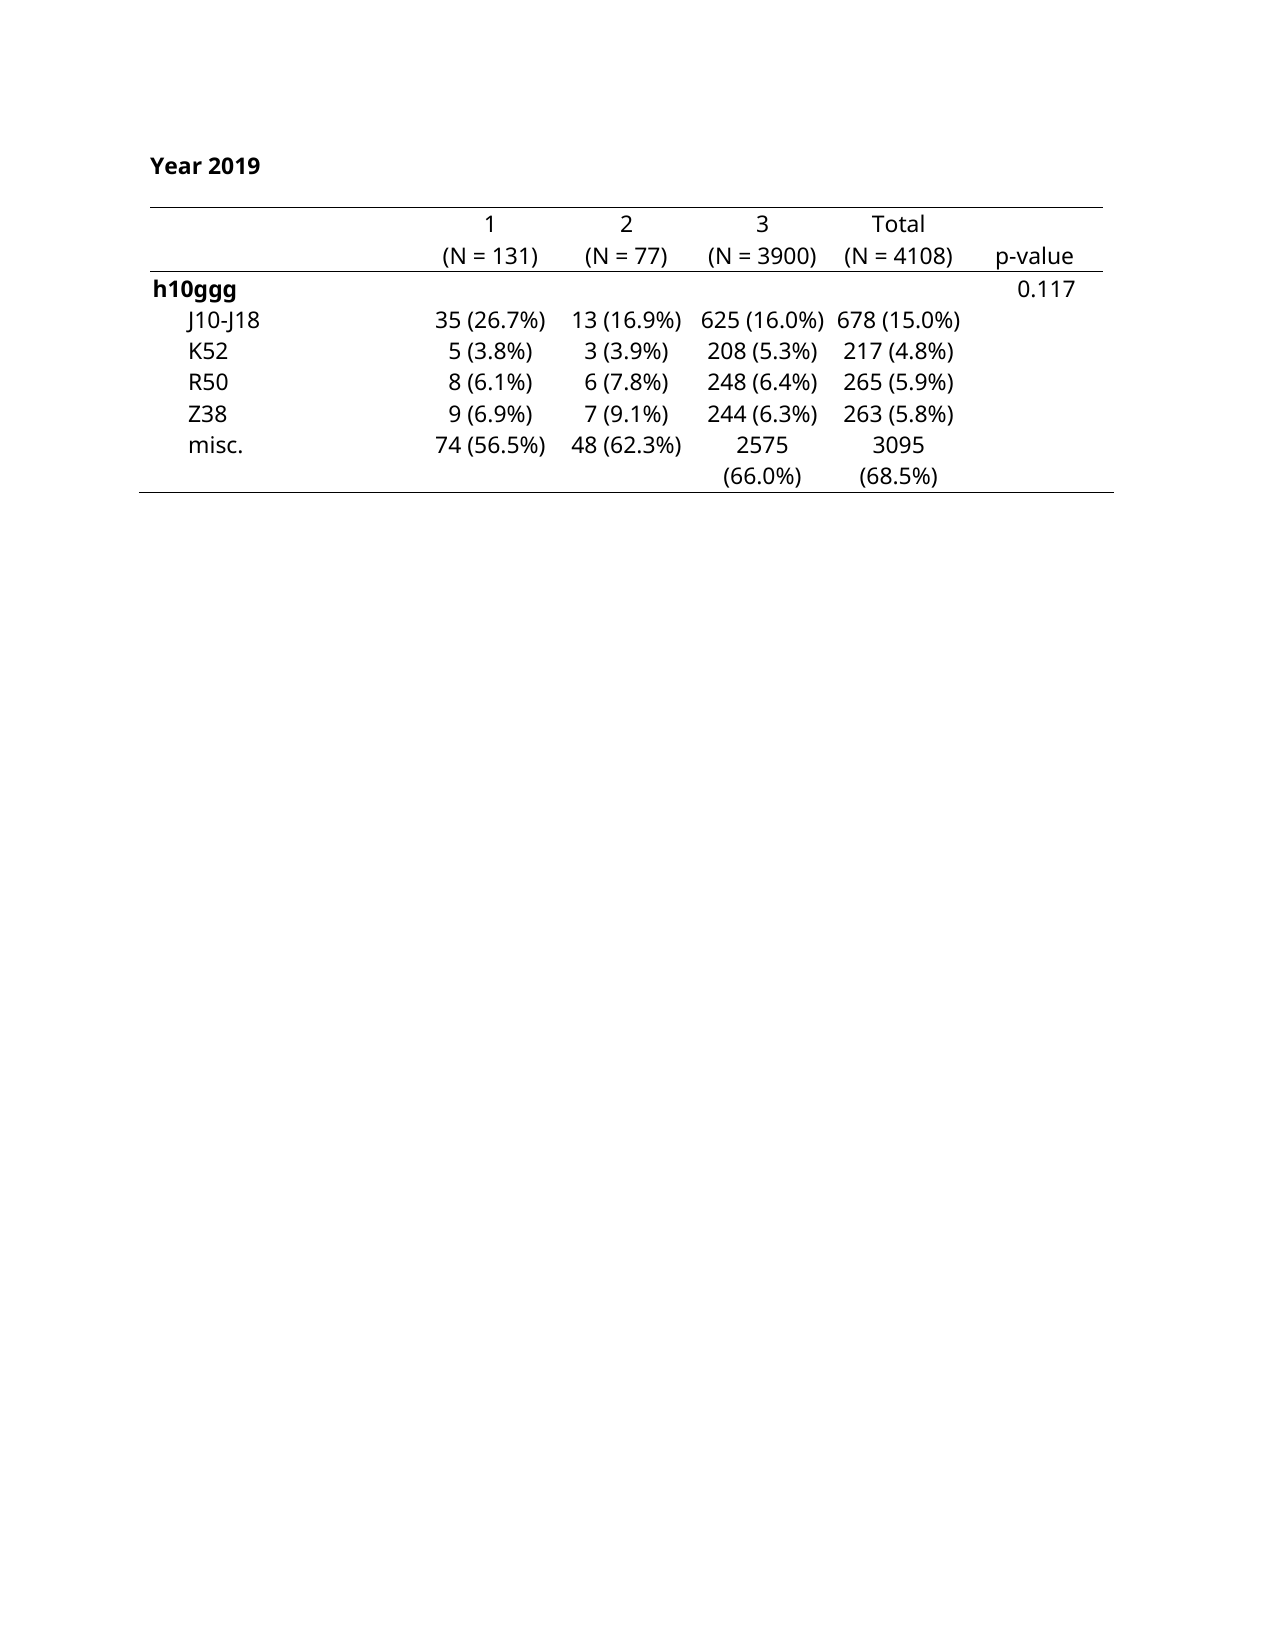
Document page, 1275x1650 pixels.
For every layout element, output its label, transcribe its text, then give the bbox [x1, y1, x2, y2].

table_cell [139, 273, 1114, 491]
text Year 2019 [150, 150, 1125, 181]
table_header [139, 207, 1114, 272]
